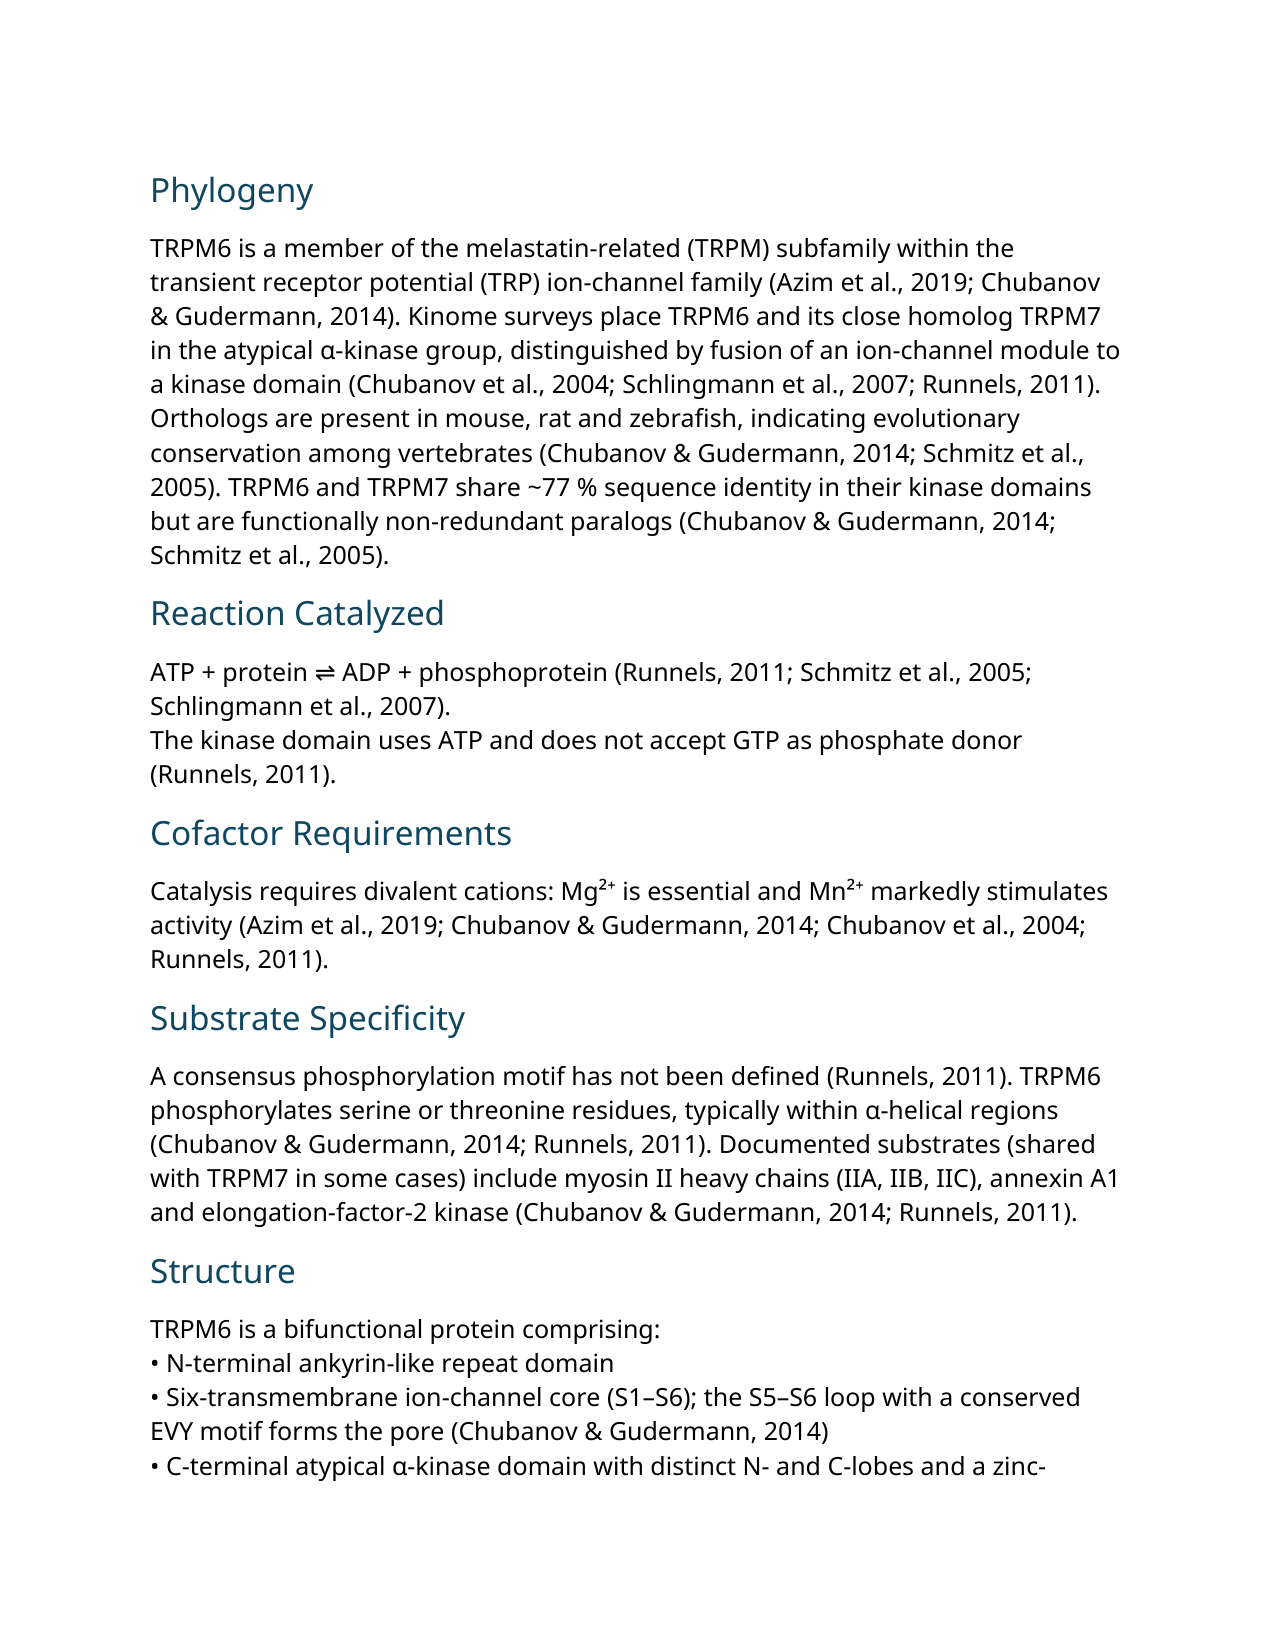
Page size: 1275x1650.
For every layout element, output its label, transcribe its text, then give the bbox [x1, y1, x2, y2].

subtitle Phylogeny [150, 167, 1125, 212]
text ATP + protein ⇌ ADP + phosphoprotein (Runnels, 2011; Schmitz et al., 2005; Schlingmann et al., 2007). The kinase domain uses ATP and does not accept GTP as phosphate donor (Runnels, 2011). [150, 654, 1125, 791]
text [150, 1312, 1125, 1482]
subtitle Structure [150, 1248, 1125, 1293]
subtitle Substrate Specificity [150, 994, 1125, 1040]
subtitle Cofactor Requirements [150, 809, 1125, 855]
subtitle Reaction Catalyzed [150, 590, 1125, 636]
text Catalysis requires divalent cations: Mg²⁺ is essential and Mn²⁺ markedly stimulates activity (Azim et al., 2019; Chubanov & Gudermann, 2014; Chubanov et al., 2004; Runnels, 2011). [150, 873, 1125, 976]
text A consensus phosphorylation motif has not been defined (Runnels, 2011). TRPM6 phosphorylates serine or threonine residues, typically within α-helical regions (Chubanov & Gudermann, 2014; Runnels, 2011). Documented substrates (shared with TRPM7 in some cases) include myosin II heavy chains (IIA, IIB, IIC), annexin A1 and elongation-factor-2 kinase (Chubanov & Gudermann, 2014; Runnels, 2011). [150, 1059, 1125, 1229]
text TRPM6 is a member of the melastatin-related (TRPM) subfamily within the transient receptor potential (TRP) ion-channel family (Azim et al., 2019; Chubanov & Gudermann, 2014). Kinome surveys place TRPM6 and its close homolog TRPM7 in the atypical α-kinase group, distinguished by fusion of an ion-channel module to a kinase domain (Chubanov et al., 2004; Schlingmann et al., 2007; Runnels, 2011). Orthologs are present in mouse, rat and zebrafish, indicating evolutionary conservation among vertebrates (Chubanov & Gudermann, 2014; Schmitz et al., 2005). TRPM6 and TRPM7 share ~77 % sequence identity in their kinase domains but are functionally non-redundant paralogs (Chubanov & Gudermann, 2014; Schmitz et al., 2005). [150, 231, 1125, 571]
